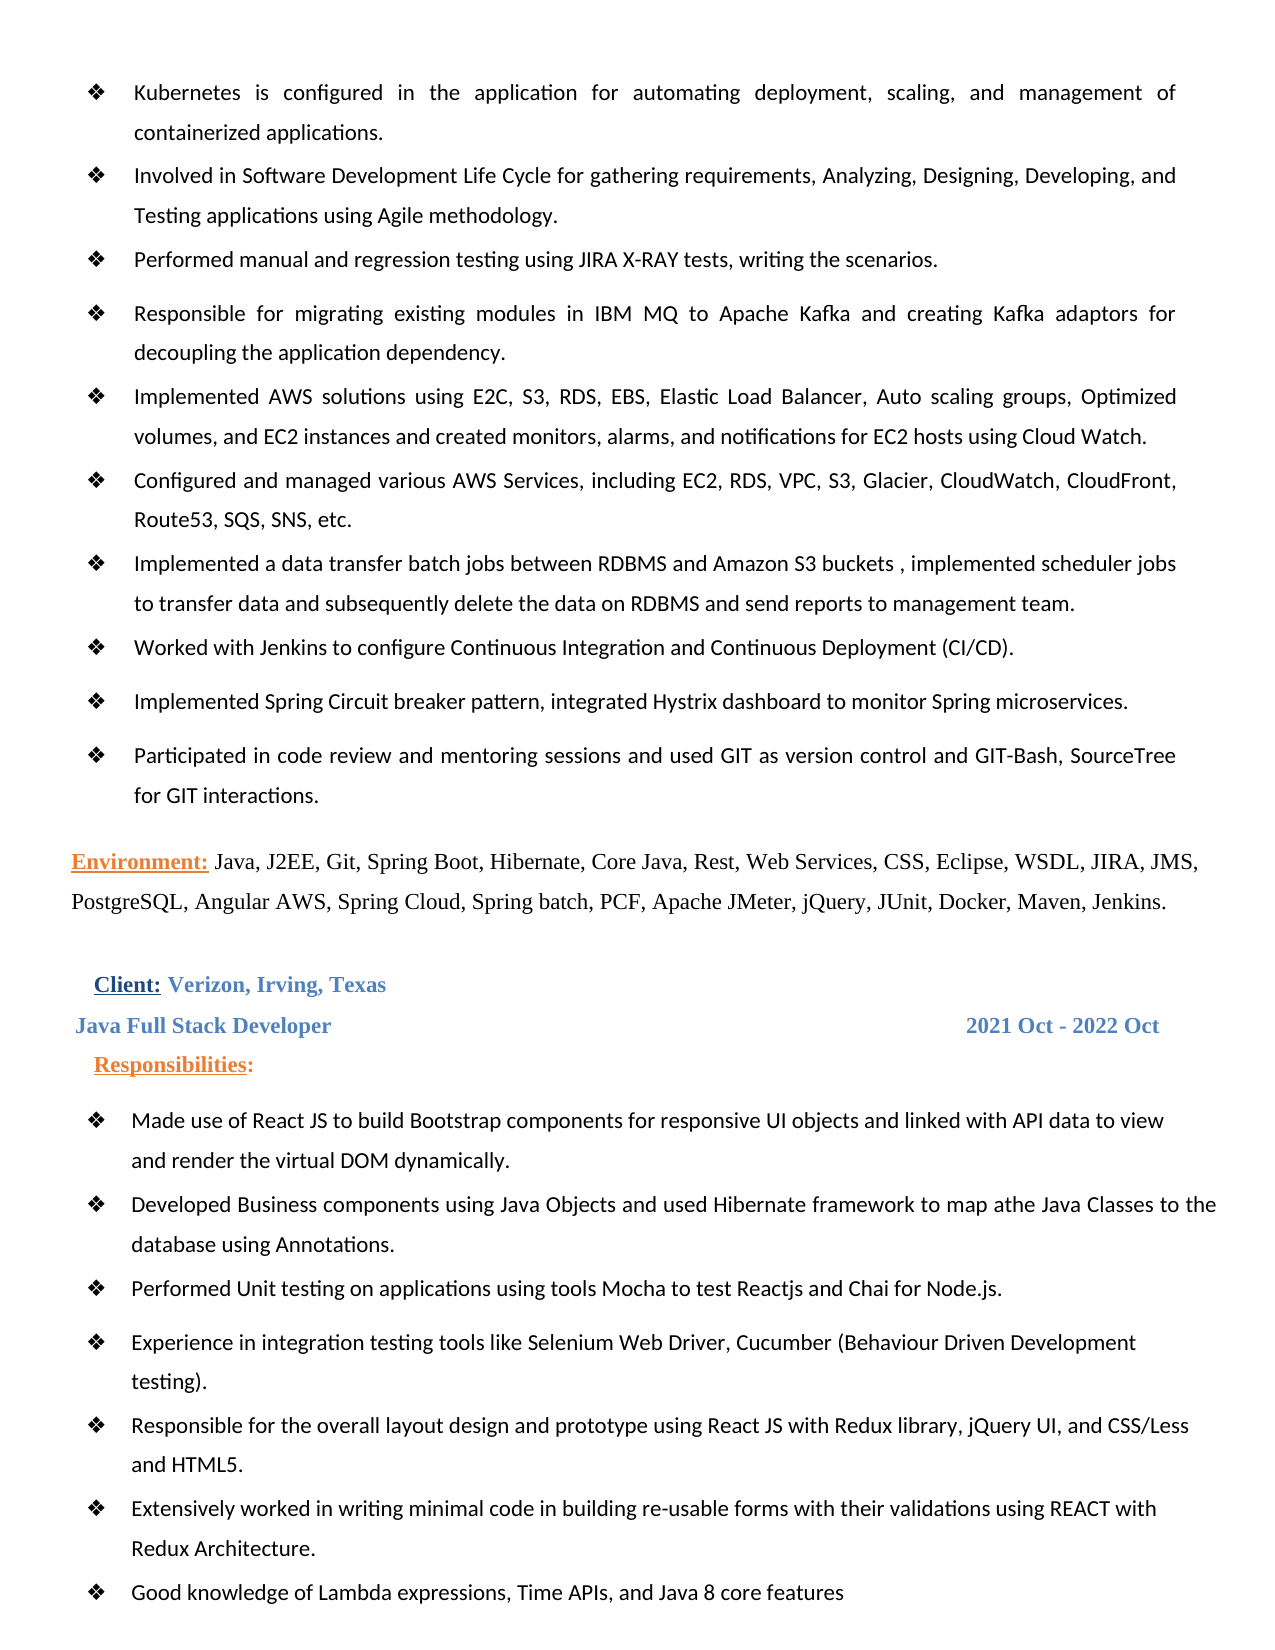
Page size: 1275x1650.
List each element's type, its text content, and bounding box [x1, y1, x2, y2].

list Made use of React JS to build Bootstrap components for responsive UI objects and linked with API data to view and render the virtual DOM dynamically. [86, 1095, 1166, 1174]
text Java Full Stack Developer 2021 Oct - 2022 Oct [75, 1012, 1208, 1038]
list Responsible for migrating existing modules in IBM MQ to Apache Kafka and creating Kafka adaptors for decoupling the application dependency. [86, 287, 1178, 366]
list Performed Unit testing on applications using tools Mocha to test Reactjs and Chai for Node.js. [86, 1262, 1219, 1309]
list Implemented a data transfer batch jobs between RDBMS and Amazon S3 buckets , implemented scheduler jobs to transfer data and subsequently delete the data on RDBMS and send reports to management team. [86, 538, 1178, 617]
list Kubernetes is configured in the application for automating deployment, scaling, and management of containerized applications. [86, 67, 1178, 146]
list Implemented Spring Circuit breaker pattern, integrated Hystrix dashboard to monitor Spring microservices. [86, 675, 1178, 722]
list Configured and managed various AWS Services, including EC2, RDS, VPC, S3, Glacier, CloudWatch, CloudFront, Route53, SQS, SNS, etc. [86, 454, 1178, 534]
list Responsible for the overall layout design and prototype using React JS with Redux library, jQuery UI, and CSS/Less and HTML5. [86, 1399, 1192, 1479]
list Performed manual and regression testing using JIRA X-RAY tests, writing the scenarios. [86, 233, 1178, 280]
list Experience in integration testing tools like Selenium Web Driver, Cucumber (Behaviour Driven Development testing). [86, 1316, 1138, 1395]
list Implemented AWS solutions using E2C, S3, RDS, EBS, Elastic Load Balancer, Auto scaling groups, Optimized volumes, and EC2 instances and created monitors, alarms, and notifications for EC2 hosts using Cloud Watch. [86, 371, 1178, 450]
list Developed Business components using Java Objects and used Hibernate framework to map athe Java Classes to the database using Annotations. [86, 1178, 1219, 1258]
list Worked with Jenkins to configure Continuous Integration and Continuous Deployment (CI/CD). [86, 621, 1178, 668]
list Good knowledge of Lambda expressions, Time APIs, and Java 8 core features [86, 1566, 1219, 1613]
list Participated in code review and mentoring sessions and used GIT as version control and GIT-Bash, SourceTree for GIT interactions. [86, 729, 1178, 809]
subtitle Responsibilities: [75, 1051, 1219, 1078]
subtitle Client: Verizon, Irving, Texas [75, 971, 1219, 997]
text Environment: Java, J2EE, Git, Spring Boot, Hibernate, Core Java, Rest, Web Services, CSS, Eclipse, WSDL, JIRA, JMS, PostgreSQL, Angular AWS, Spring Cloud, Spring batch, PCF, Apache JMeter, jQuery, JUnit, Docker, Maven, Jenkins. [71, 848, 1201, 914]
list Extensively worked in writing minimal code in building re-usable forms with their validations using REACT with Redux Architecture. [86, 1483, 1159, 1562]
